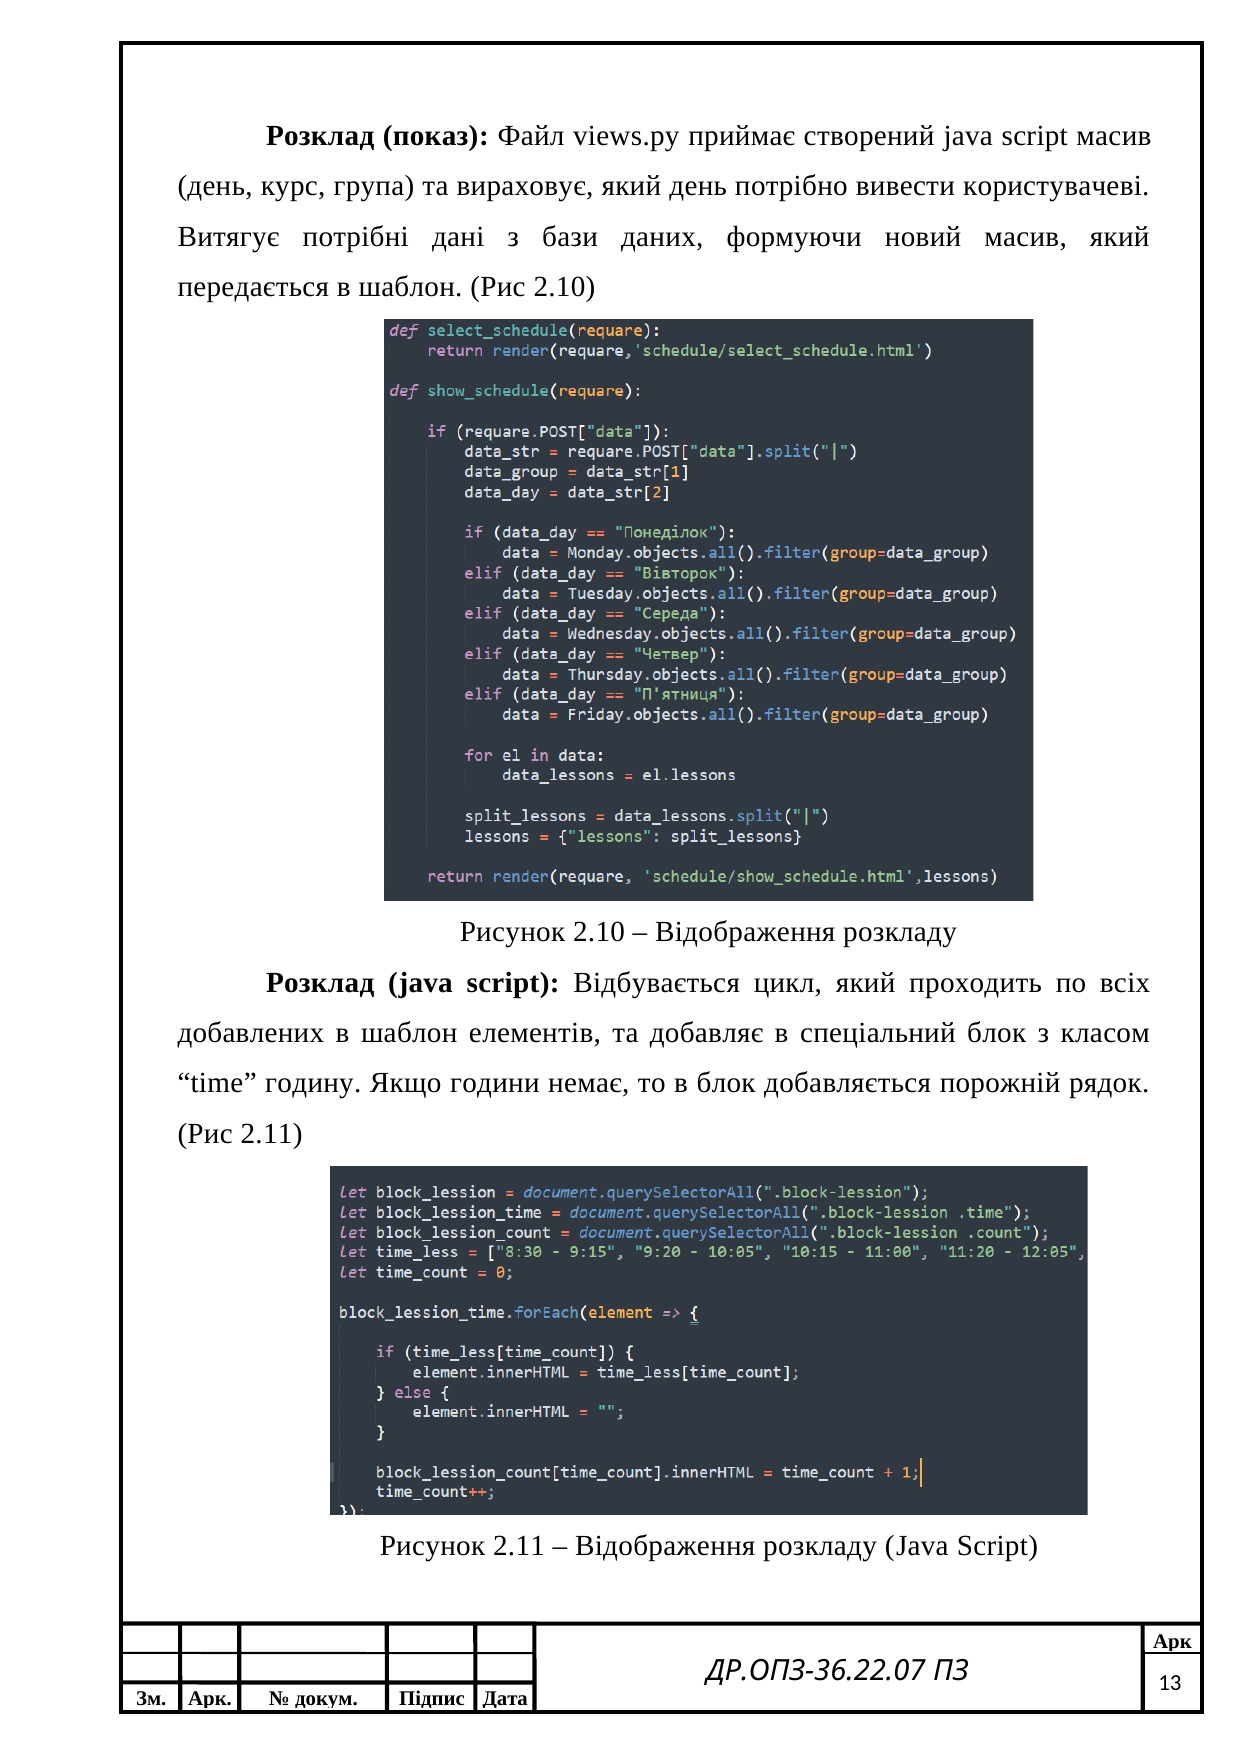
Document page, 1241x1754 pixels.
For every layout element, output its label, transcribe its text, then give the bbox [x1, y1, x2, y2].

text Розклад (java script): Відбувається цикл, який проходить по всіх добавлених в шаблон елементів, та добавляє в спеціальний блок з класом “time” годину. Якщо години немає, то в блок добавляється порожній рядок. (Рис 2.11) [177, 965, 1152, 1149]
text Розклад (показ): Файл views.py приймає створений java script масив (день, курс, група) та вираховує, який день потрібно вивести користувачеві. Витягує потрібні дані з бази даних, формуючи новий масив, який передається в шаблон. (Рис 2.10) [177, 118, 1152, 303]
text Рисунок 2.10 – Відображення розкладу [177, 914, 1152, 948]
picture [330, 1166, 1088, 1515]
picture [384, 319, 1034, 901]
text Рисунок 2.11 – Відображення розкладу (Java Script) [177, 1528, 1152, 1562]
